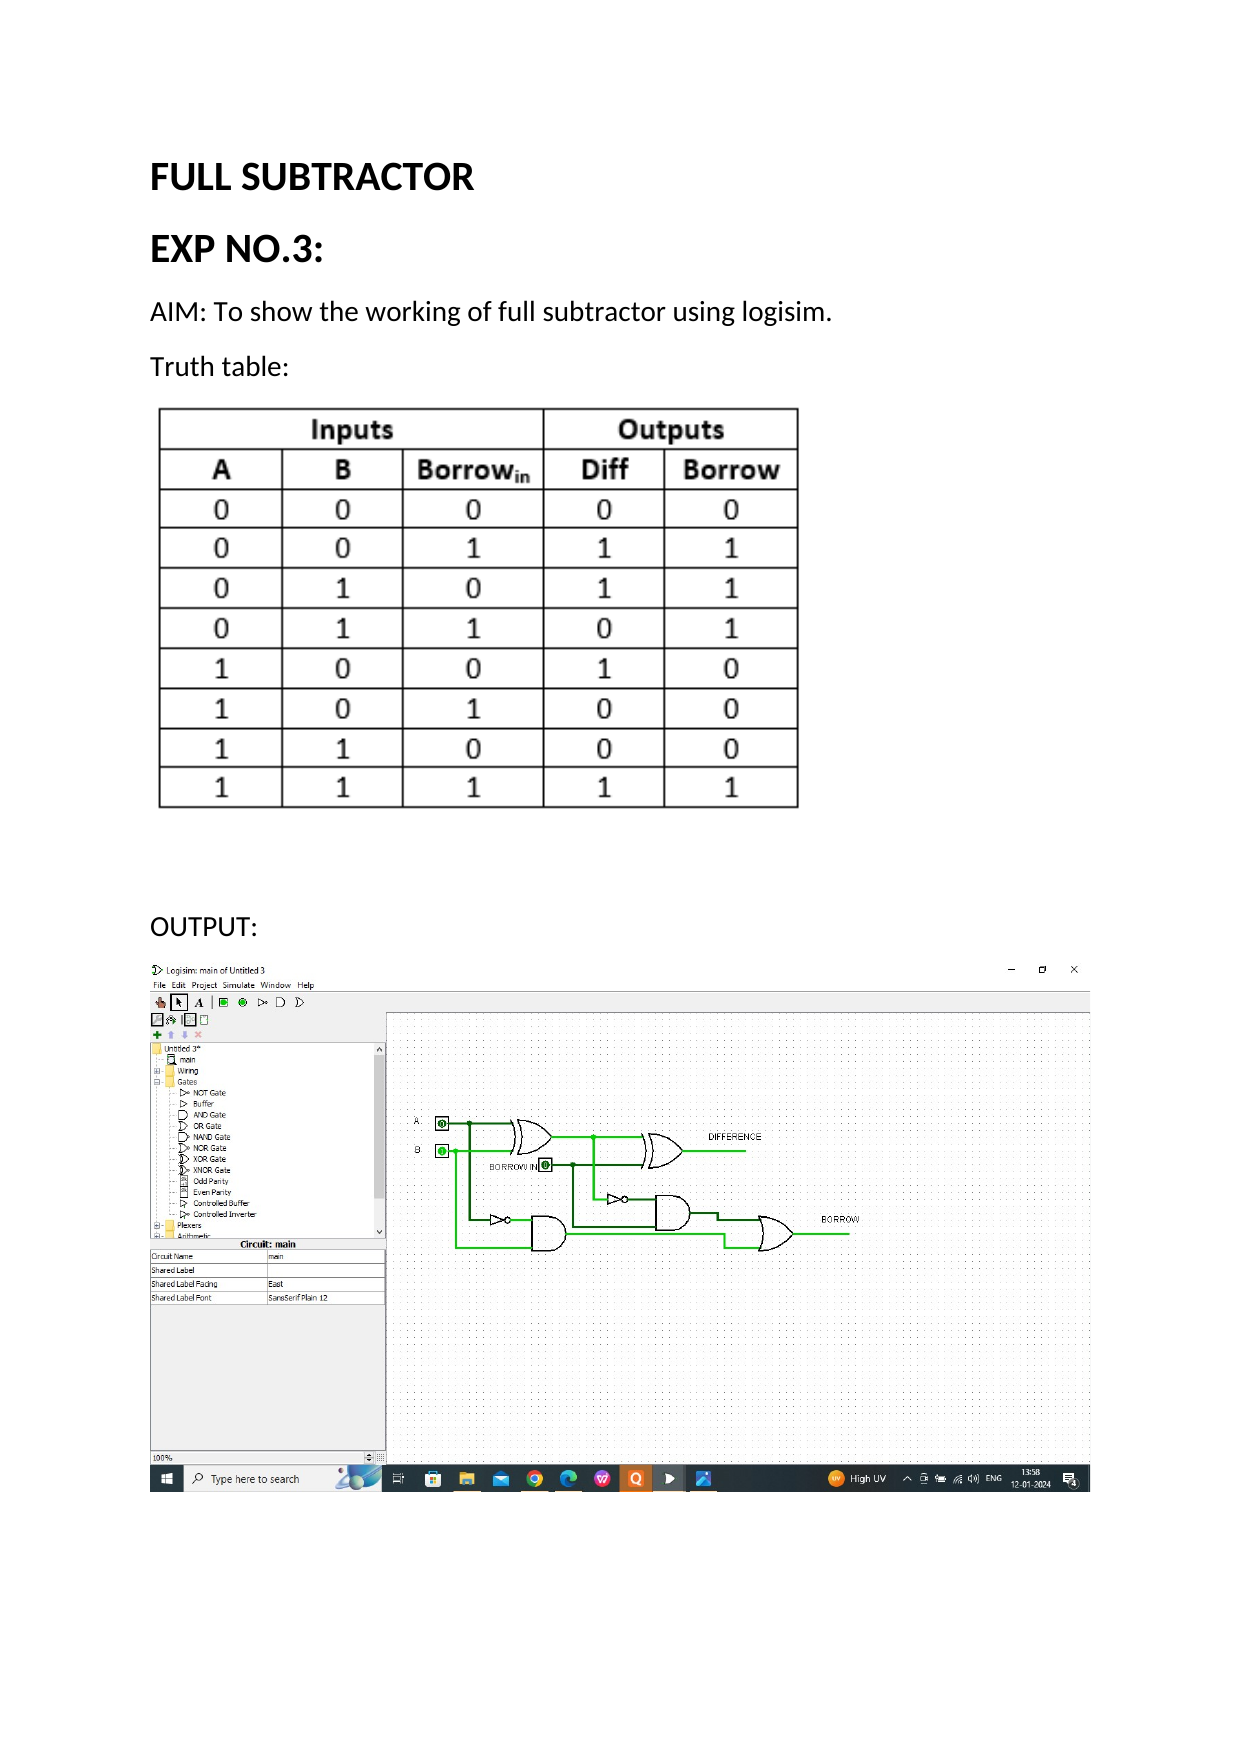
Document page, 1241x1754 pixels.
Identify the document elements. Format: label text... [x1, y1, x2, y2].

picture [150, 962, 1091, 1492]
text FULL SUBTRACTOR [150, 150, 1090, 201]
text EXP NO.3: [150, 222, 1090, 272]
text AIM: To show the working of full subtractor using logisim. [150, 293, 1090, 329]
text OUTPUT: [150, 908, 1090, 943]
picture [150, 403, 810, 834]
text Truth table: [150, 348, 1090, 384]
